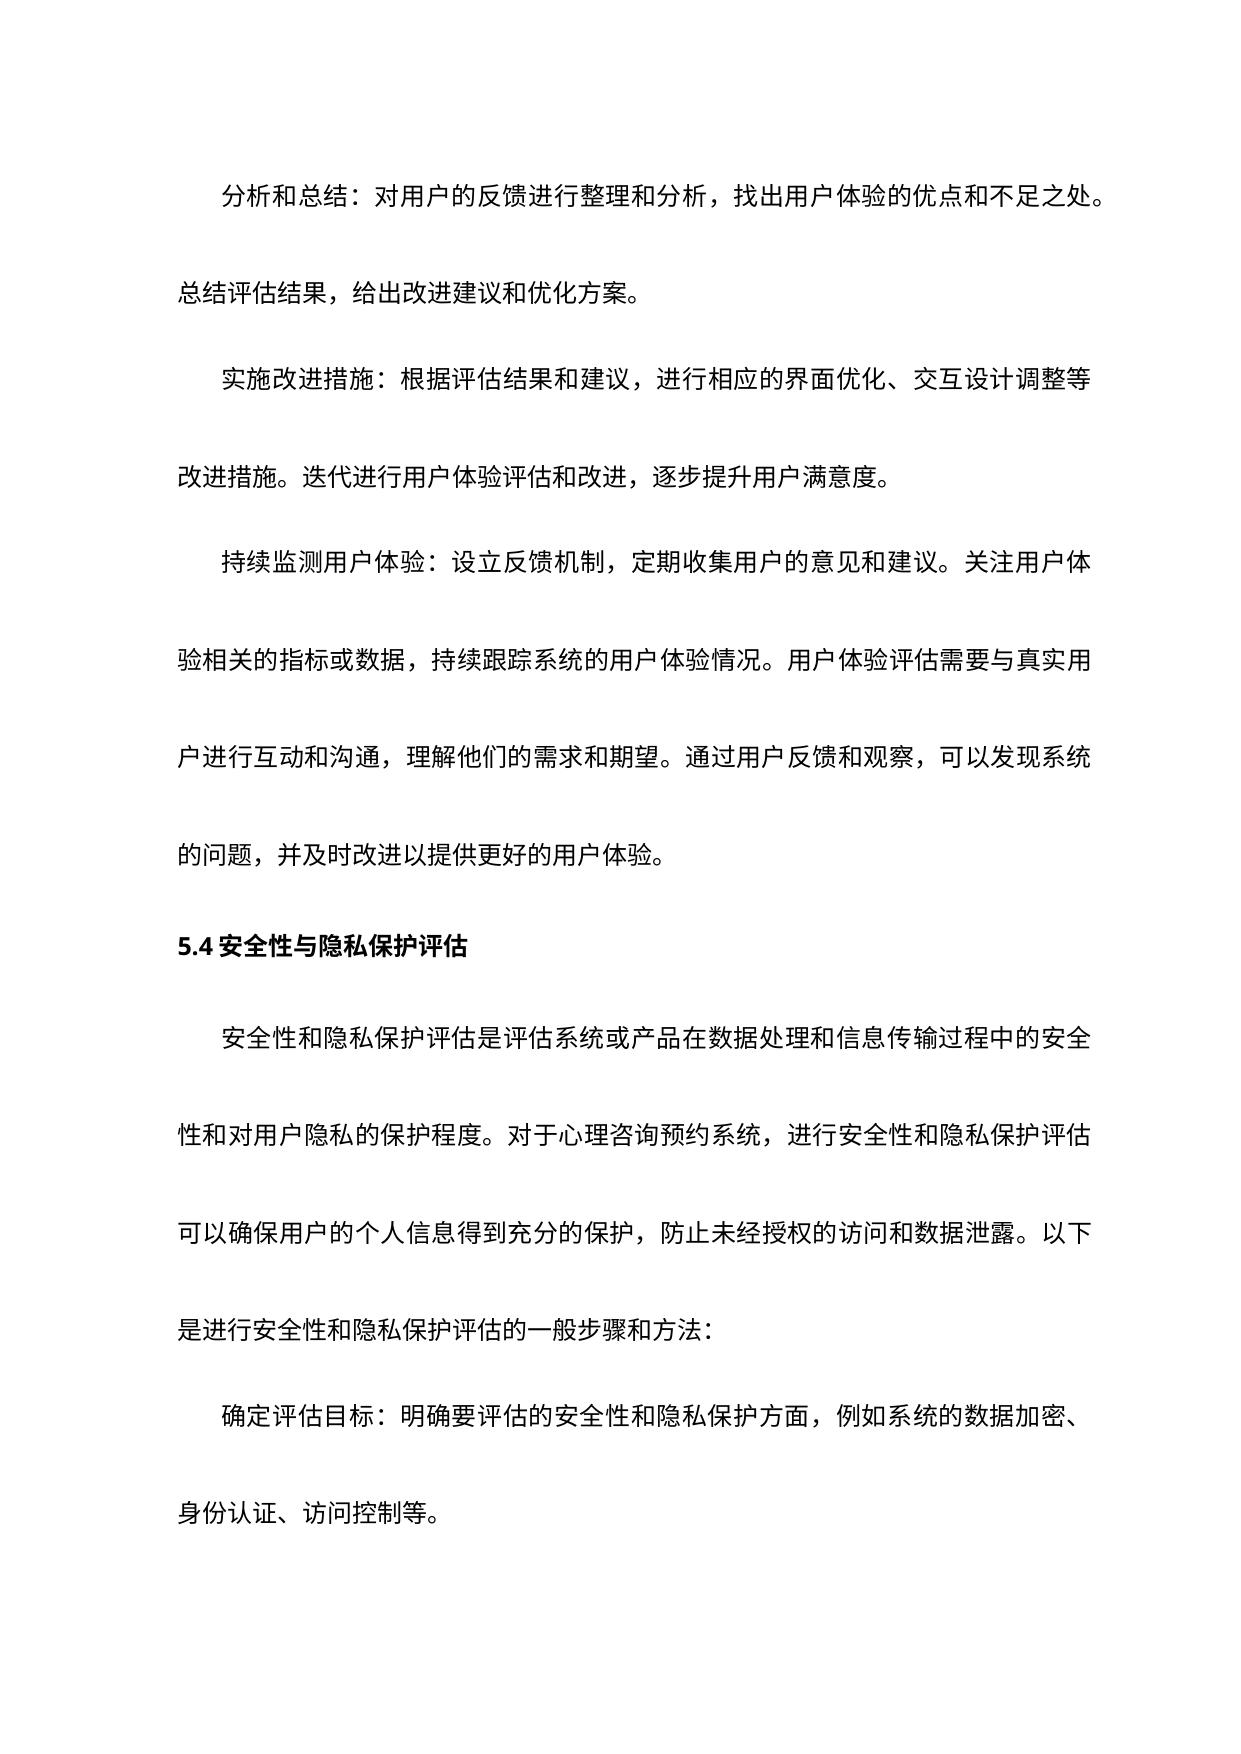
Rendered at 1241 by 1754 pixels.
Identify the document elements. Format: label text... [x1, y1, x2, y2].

text 实施改进措施：根据评估结果和建议，进行相应的界面优化、交互设计调整等改进措施。迭代进行用户体验评估和改进，逐步提升用户满意度。 [177, 345, 1093, 508]
text 持续监测用户体验：设立反馈机制，定期收集用户的意见和建议。关注用户体验相关的指标或数据，持续跟踪系统的用户体验情况。用户体验评估需要与真实用户进行互动和沟通，理解他们的需求和期望。通过用户反馈和观察，可以发现系统的问题，并及时改进以提供更好的用户体验。 [177, 528, 1093, 886]
text 5.4安全性与隐私保护评估 [177, 912, 1093, 977]
text 分析和总结：对用户的反馈进行整理和分析，找出用户体验的优点和不足之处。总结评估结果，给出改进建议和优化方案。 [177, 162, 1093, 324]
text 确定评估目标：明确要评估的安全性和隐私保护方面，例如系统的数据加密、身份认证、访问控制等。 [177, 1382, 1093, 1544]
text 安全性和隐私保护评估是评估系统或产品在数据处理和信息传输过程中的安全性和对用户隐私的保护程度。对于心理咨询预约系统，进行安全性和隐私保护评估可以确保用户的个人信息得到充分的保护，防止未经授权的访问和数据泄露。以下是进行安全性和隐私保护评估的一般步骤和方法： [177, 1004, 1093, 1361]
